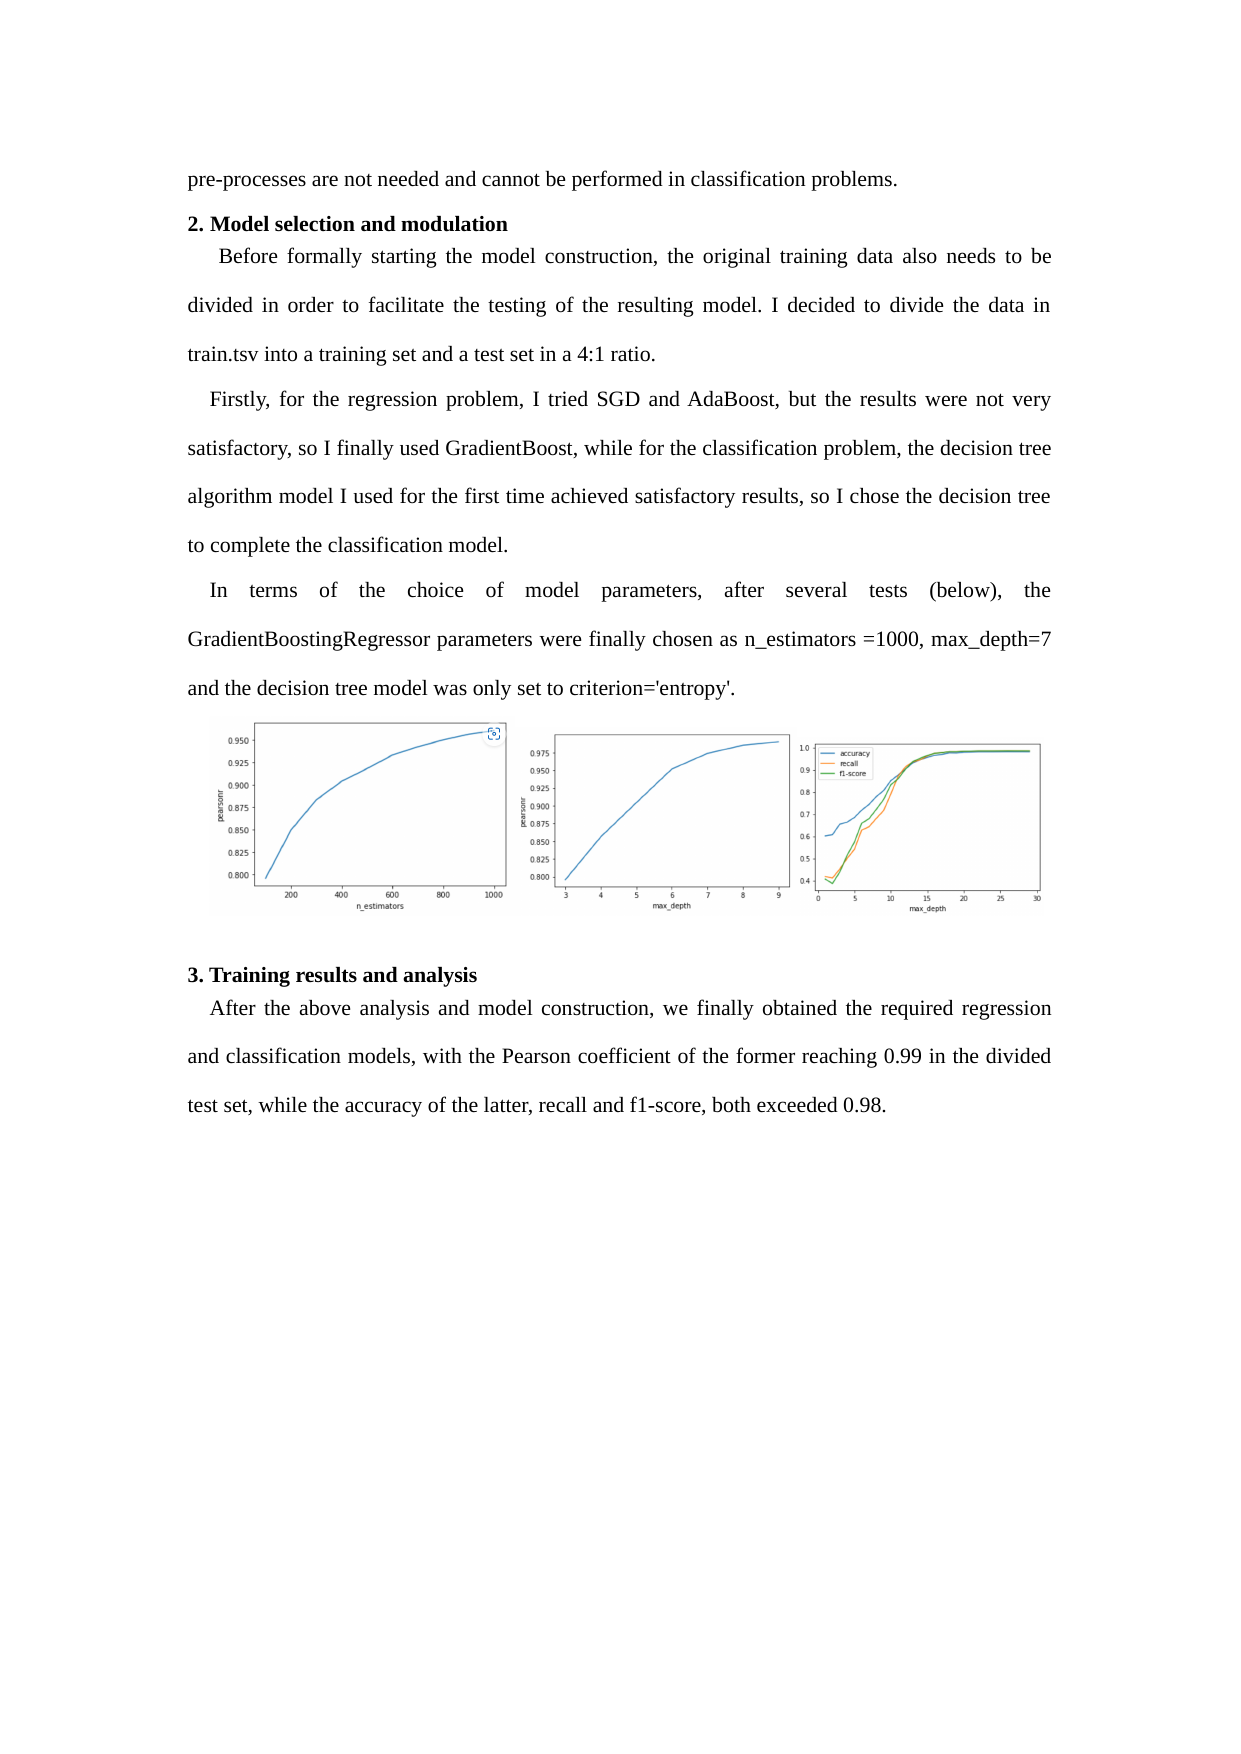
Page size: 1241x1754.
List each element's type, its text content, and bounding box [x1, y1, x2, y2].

text In terms of the choice of model parameters, after several tests (below), the GradientBoostingRegressor parameters were finally chosen as n_estimators =1000, max_depth=7 and the decision tree model was only set to criterion='entropy'. [187, 573, 1053, 703]
text Before formally starting the model construction, the original training data also needs to be divided in order to facilitate the testing of the resulting model. I decided to divide the data in train.tsv into a training set and a test set in a 4:1 ratio. [187, 239, 1053, 369]
text 3. Training results and analysis [187, 958, 1053, 991]
picture [209, 716, 1044, 916]
text After the above analysis and model construction, we finally obtained the required regression and classification models, with the Pearson coefficient of the former reaching 0.99 in the divided test set, while the accuracy of the latter, recall and f1-score, both exceeded 0.98. [187, 991, 1053, 1121]
text 2. Model selection and modulation [187, 207, 1053, 239]
text Firstly, for the regression problem, I tried SGD and AdaBoost, but the results were not very satisfactory, so I finally used GradientBoost, while for the classification problem, the decision tree algorithm model I used for the first time achieved satisfactory results, so I chose the decision tree to complete the classification model. [187, 382, 1053, 561]
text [187, 162, 1053, 194]
